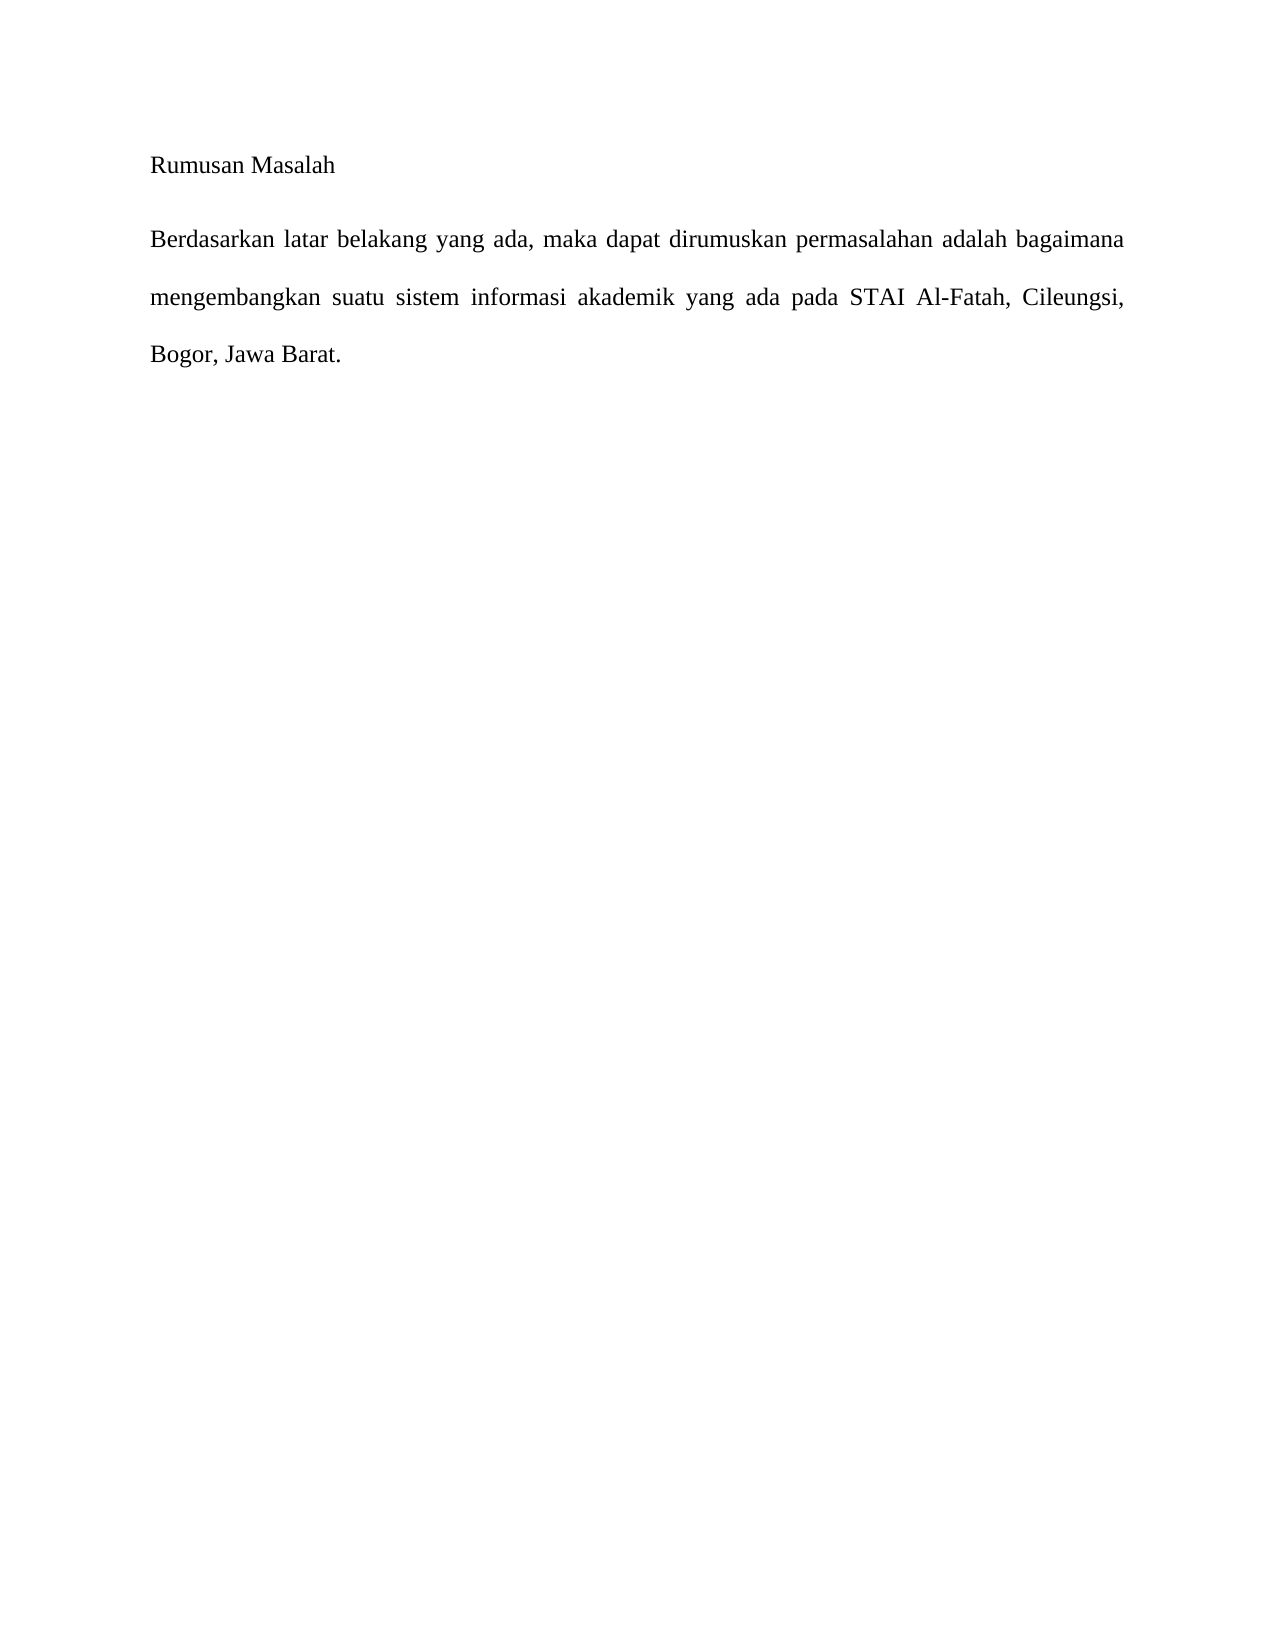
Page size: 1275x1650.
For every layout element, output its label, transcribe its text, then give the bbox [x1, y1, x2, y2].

text Berdasarkan latar belakang yang ada, maka dapat dirumuskan permasalahan adalah bagaimana mengembangkan suatu sistem informasi akademik yang ada pada STAI Al-Fatah, Cileungsi, Bogor, Jawa Barat. [150, 224, 1125, 368]
text Rumusan Masalah [150, 150, 1125, 179]
